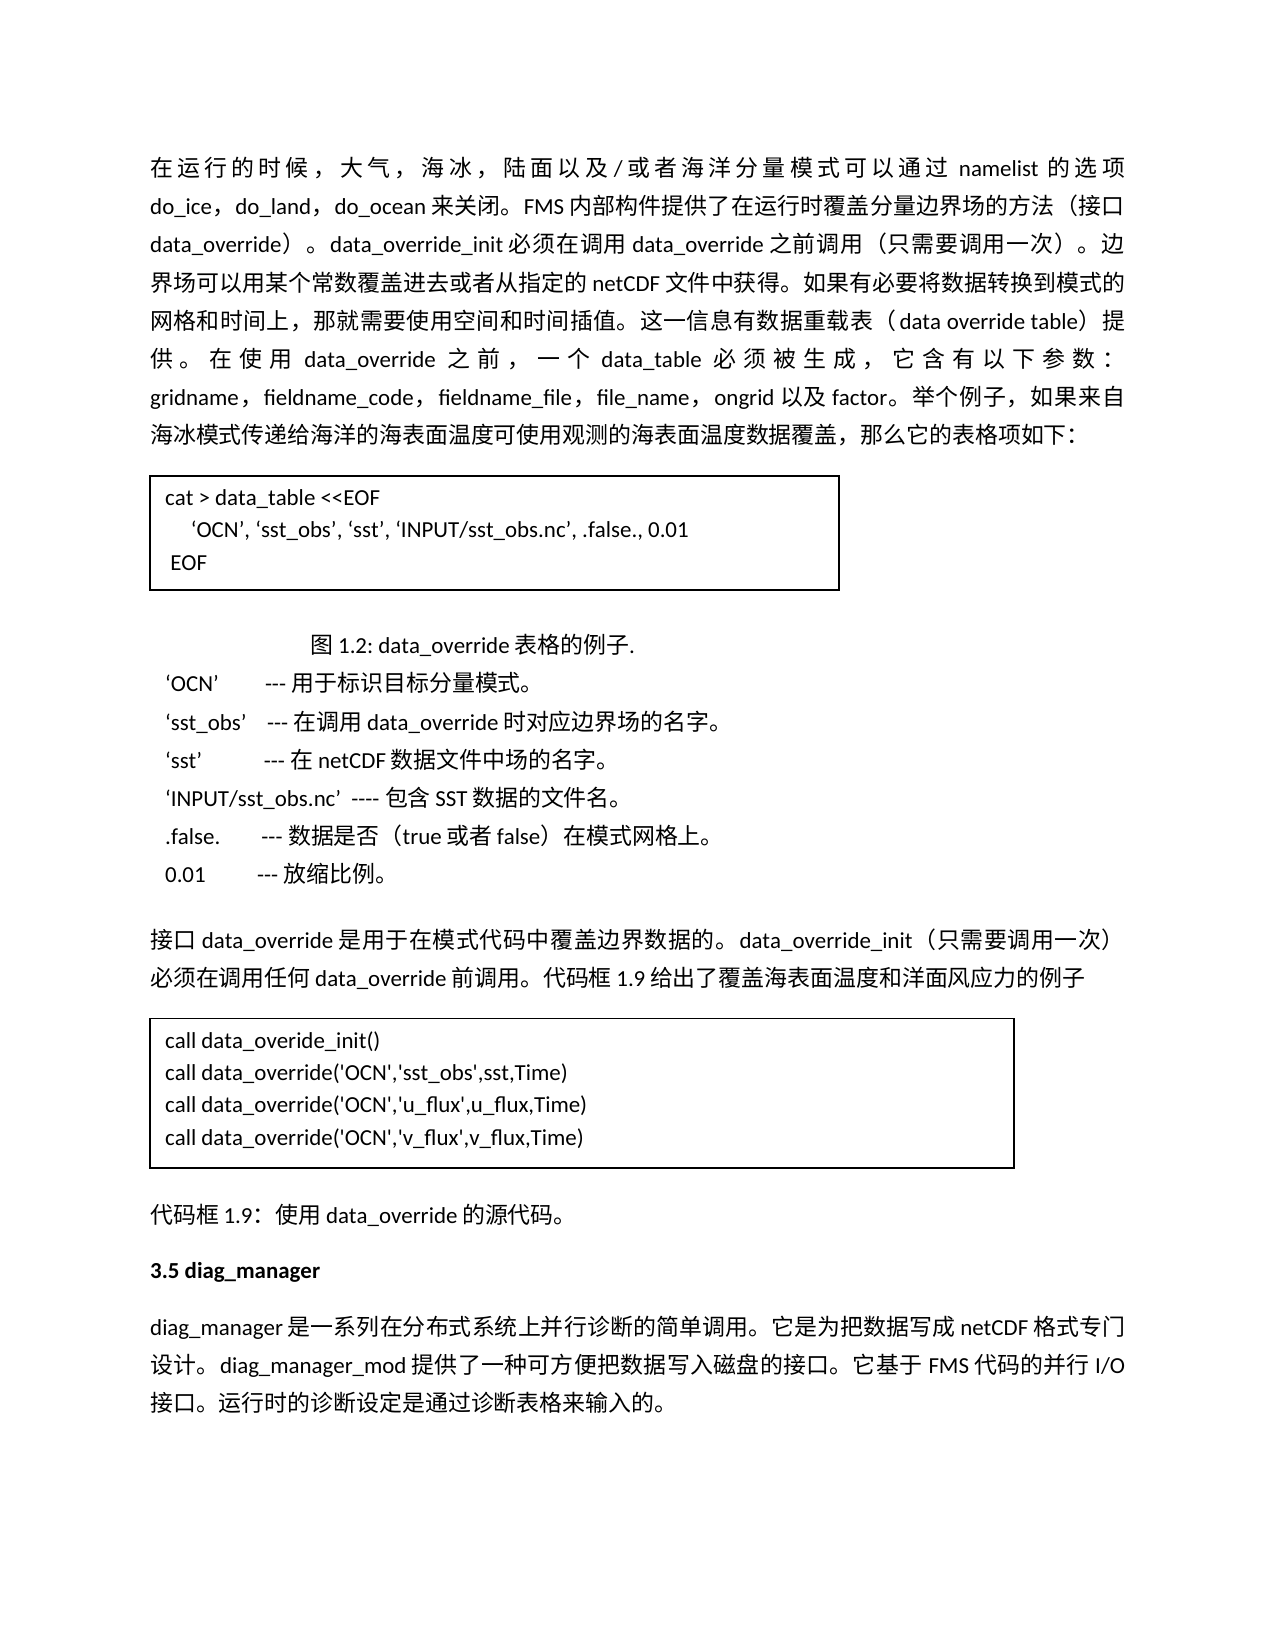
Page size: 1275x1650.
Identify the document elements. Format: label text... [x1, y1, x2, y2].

text 3.5 diag_manager [150, 1256, 1125, 1284]
text 在运行的时候，大气，海冰，陆面以及/或者海洋分量模式可以通过namelist的选项do_ice，do_land，do_ocean来关闭。FMS内部构件提供了在运行时覆盖分量边界场的方法（接口data_override）。data_override_init必须在调用data_override之前调用（只需要调用一次）。边界场可以用某个常数覆盖进去或者从指定的netCDF文件中获得。如果有必要将数据转换到模式的网格和时间上，那就需要使用空间和时间插值。这一信息有数据重载表（data override table）提供。在使用data_override之前，一个data_table必须被生成，它含有以下参数：gridname，fieldname_code，fieldname_file，file_name，ongrid以及factor。举个例子，如果来自海冰模式传递给海洋的海表面温度可使用观测的海表面温度数据覆盖，那么它的表格项如下： [150, 150, 1125, 450]
text 代码框1.9：使用data_override的源代码。 [150, 1197, 1125, 1230]
text diag_manager是一系列在分布式系统上并行诊断的简单调用。它是为把数据写成netCDF格式专门设计。diag_manager_mod提供了一种可方便把数据写入磁盘的接口。它基于FMS代码的并行I/O接口。运行时的诊断设定是通过诊断表格来输入的。 [150, 1309, 1125, 1418]
text 接口data_override是用于在模式代码中覆盖边界数据的。data_override_init（只需要调用一次）必须在调用任何data_override前调用。代码框1.9给出了覆盖海表面温度和洋面风应力的例子 [150, 922, 1125, 993]
